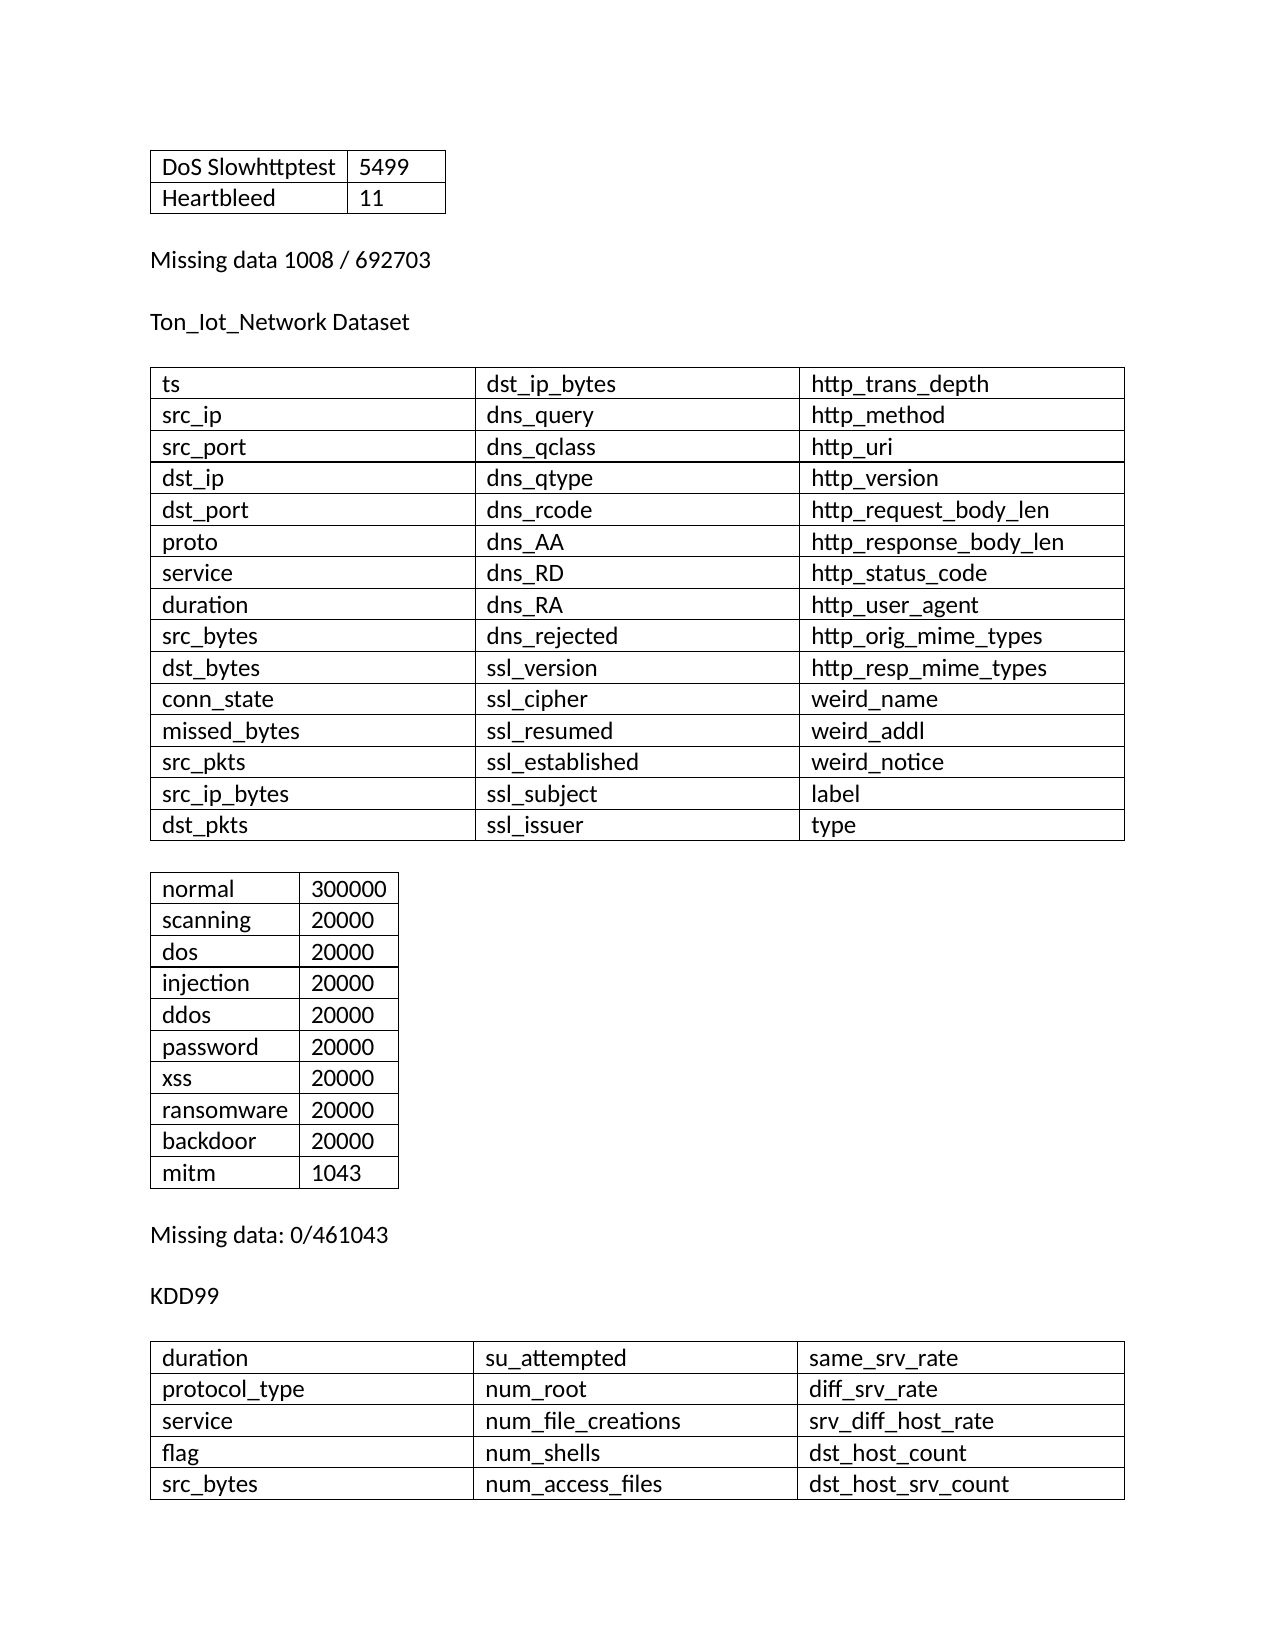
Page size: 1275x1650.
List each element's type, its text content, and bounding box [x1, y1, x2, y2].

table_cell dst_bytes [151, 652, 475, 682]
table_header dst_ip_bytes [476, 368, 799, 398]
table_cell num_shells [474, 1437, 797, 1467]
table_cell http_orig_mime_types [800, 620, 1124, 651]
table_cell src_ip [151, 399, 475, 430]
table_cell ssl_issuer [476, 810, 799, 840]
table_cell dst_host_srv_count [798, 1468, 1124, 1499]
table_cell num_file_creations [474, 1405, 797, 1436]
table_cell missed_bytes [151, 715, 475, 746]
table_cell ssl_cipher [476, 684, 799, 714]
table_cell srv_diff_host_rate [798, 1405, 1124, 1436]
table_cell ddos [151, 999, 299, 1029]
table_cell mitm [151, 1157, 299, 1187]
table_cell 20000 [300, 1062, 398, 1093]
table_cell dns_rcode [476, 494, 799, 524]
table_cell ssl_resumed [476, 715, 799, 746]
table_cell dos [151, 936, 299, 966]
table_cell service [151, 557, 475, 588]
table_cell src_bytes [151, 1468, 473, 1499]
table_header normal [151, 873, 299, 903]
table_cell type [800, 810, 1124, 840]
table_cell 20000 [300, 904, 398, 935]
table_header same_srv_rate [798, 1342, 1124, 1373]
table_cell ssl_subject [476, 778, 799, 809]
table_header su_attempted [474, 1342, 797, 1373]
table_cell Heartbleed [151, 183, 347, 213]
text Missing data 1008 / 692703 [150, 245, 1125, 275]
table_cell dns_rejected [476, 620, 799, 651]
table_cell http_response_body_len [800, 526, 1124, 556]
text KDD99 [150, 1280, 1125, 1311]
table_cell dst_host_count [798, 1437, 1124, 1467]
table_cell ssl_version [476, 652, 799, 682]
table_cell http_uri [800, 431, 1124, 461]
table_cell 20000 [300, 1125, 398, 1156]
table_cell src_pkts [151, 747, 475, 777]
table_cell duration [151, 589, 475, 619]
table_cell proto [151, 526, 475, 556]
table_cell protocol_type [151, 1374, 473, 1404]
table_cell 20000 [300, 1031, 398, 1061]
table_cell 20000 [300, 999, 398, 1029]
table_cell weird_addl [800, 715, 1124, 746]
text Ton_Iot_Network Dataset [150, 306, 1125, 336]
table_cell dns_qclass [476, 431, 799, 461]
table_cell xss [151, 1062, 299, 1093]
table_cell 20000 [300, 936, 398, 966]
table_cell 11 [348, 183, 445, 213]
table_cell 5499 [348, 151, 445, 182]
table_cell dns_AA [476, 526, 799, 556]
table_cell 20000 [300, 968, 398, 998]
table_cell weird_notice [800, 747, 1124, 777]
table_cell dst_port [151, 494, 475, 524]
table_cell num_root [474, 1374, 797, 1404]
text Missing data: 0/461043 [150, 1219, 1125, 1249]
table_header http_trans_depth [800, 368, 1124, 398]
table_cell src_port [151, 431, 475, 461]
table_header duration [151, 1342, 473, 1373]
table_cell dns_RD [476, 557, 799, 588]
table_cell num_access_files [474, 1468, 797, 1499]
table_cell dst_pkts [151, 810, 475, 840]
table_cell http_status_code [800, 557, 1124, 588]
table_cell diff_srv_rate [798, 1374, 1124, 1404]
table_cell http_request_body_len [800, 494, 1124, 524]
table_cell ransomware [151, 1094, 299, 1124]
table_header 300000 [300, 873, 398, 903]
table_cell password [151, 1031, 299, 1061]
table_cell dns_qtype [476, 463, 799, 493]
table_cell ssl_established [476, 747, 799, 777]
table_cell http_method [800, 399, 1124, 430]
table_cell http_version [800, 463, 1124, 493]
table_header ts [151, 368, 475, 398]
table_cell conn_state [151, 684, 475, 714]
table_cell 20000 [300, 1094, 398, 1124]
table_cell http_resp_mime_types [800, 652, 1124, 682]
table_cell scanning [151, 904, 299, 935]
table_cell dns_RA [476, 589, 799, 619]
table_cell http_user_agent [800, 589, 1124, 619]
table_cell service [151, 1405, 473, 1436]
table_cell weird_name [800, 684, 1124, 714]
table_cell flag [151, 1437, 473, 1467]
table_cell backdoor [151, 1125, 299, 1156]
table_cell dst_ip [151, 463, 475, 493]
table_cell src_ip_bytes [151, 778, 475, 809]
table_cell src_bytes [151, 620, 475, 651]
table_cell 1043 [300, 1157, 398, 1187]
table_cell label [800, 778, 1124, 809]
table_cell injection [151, 968, 299, 998]
table_cell DoS Slowhttptest [151, 151, 347, 182]
table_cell dns_query [476, 399, 799, 430]
